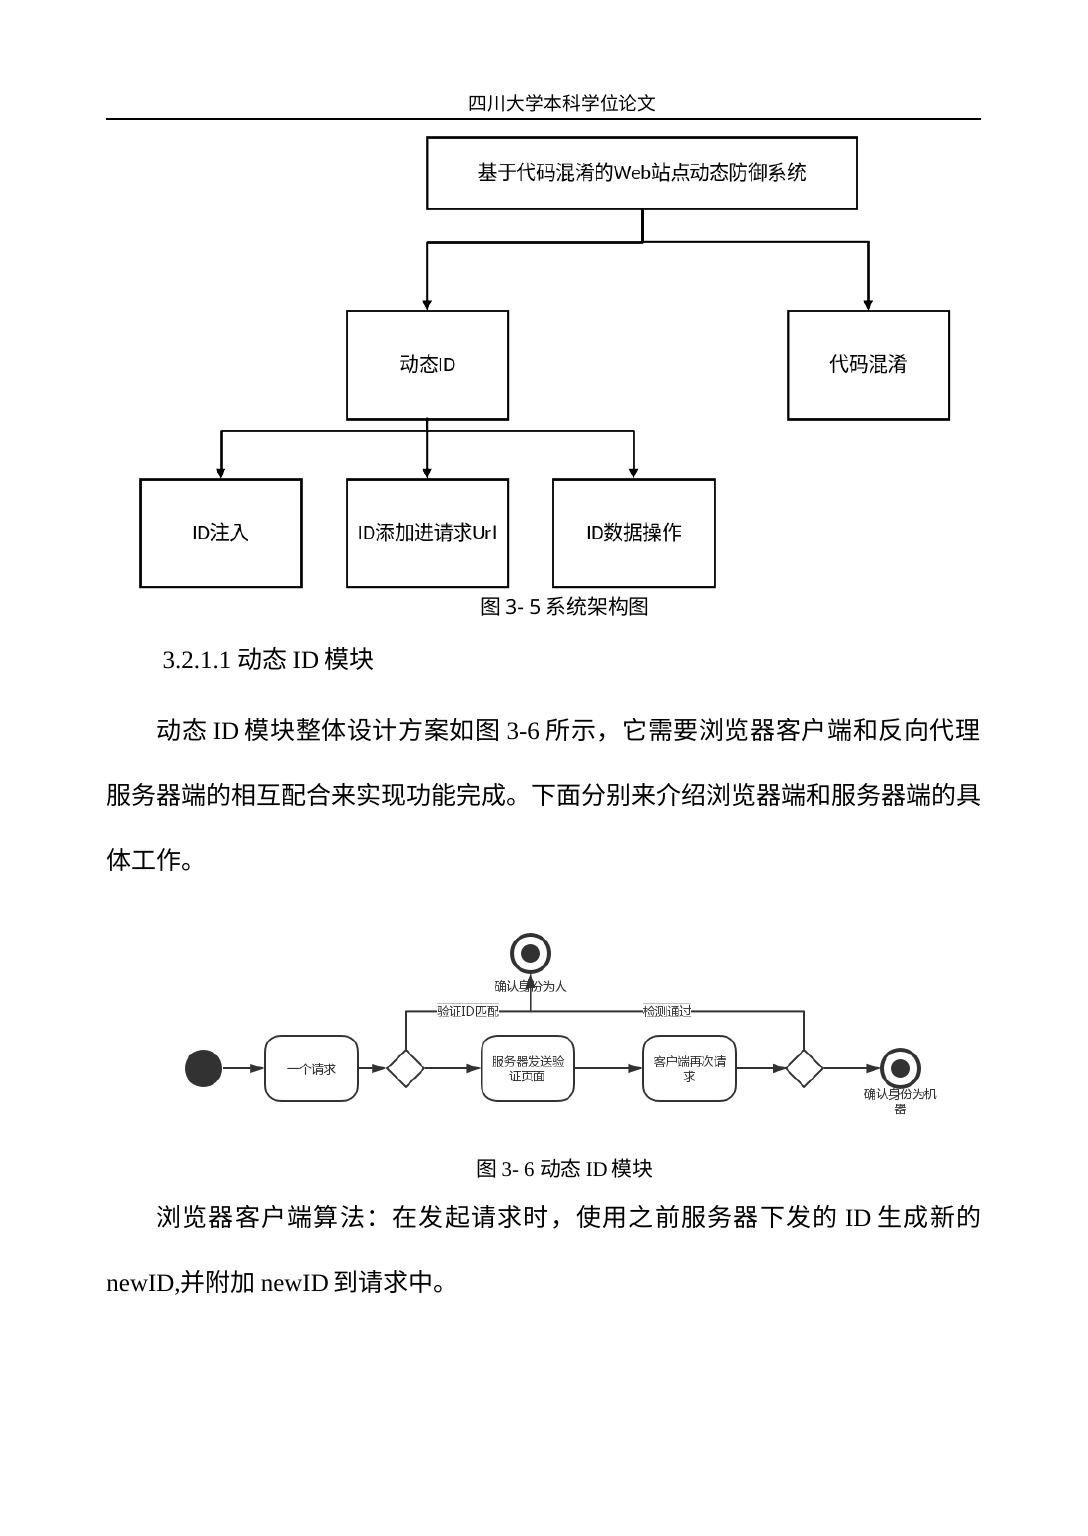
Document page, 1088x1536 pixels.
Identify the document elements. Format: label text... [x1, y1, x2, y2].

text 3.2.1.1 动态ID模块 [106, 626, 981, 691]
picture [140, 890, 948, 1130]
text 图 3- 6 动态ID模块 [106, 1151, 981, 1183]
text 动态ID模块整体设计方案如图3-6所示，它需要浏览器客户端和反向代理服务器端的相互配合来实现功能完成。下面分别来介绍浏览器端和服务器端的具体工作。 [106, 696, 981, 891]
text 浏览器客户端算法：在发起请求时，使用之前服务器下发的ID生成新的newID,并附加newID到请求中。 [106, 1183, 981, 1313]
text 图 3- 5系统架构图 [106, 589, 981, 621]
